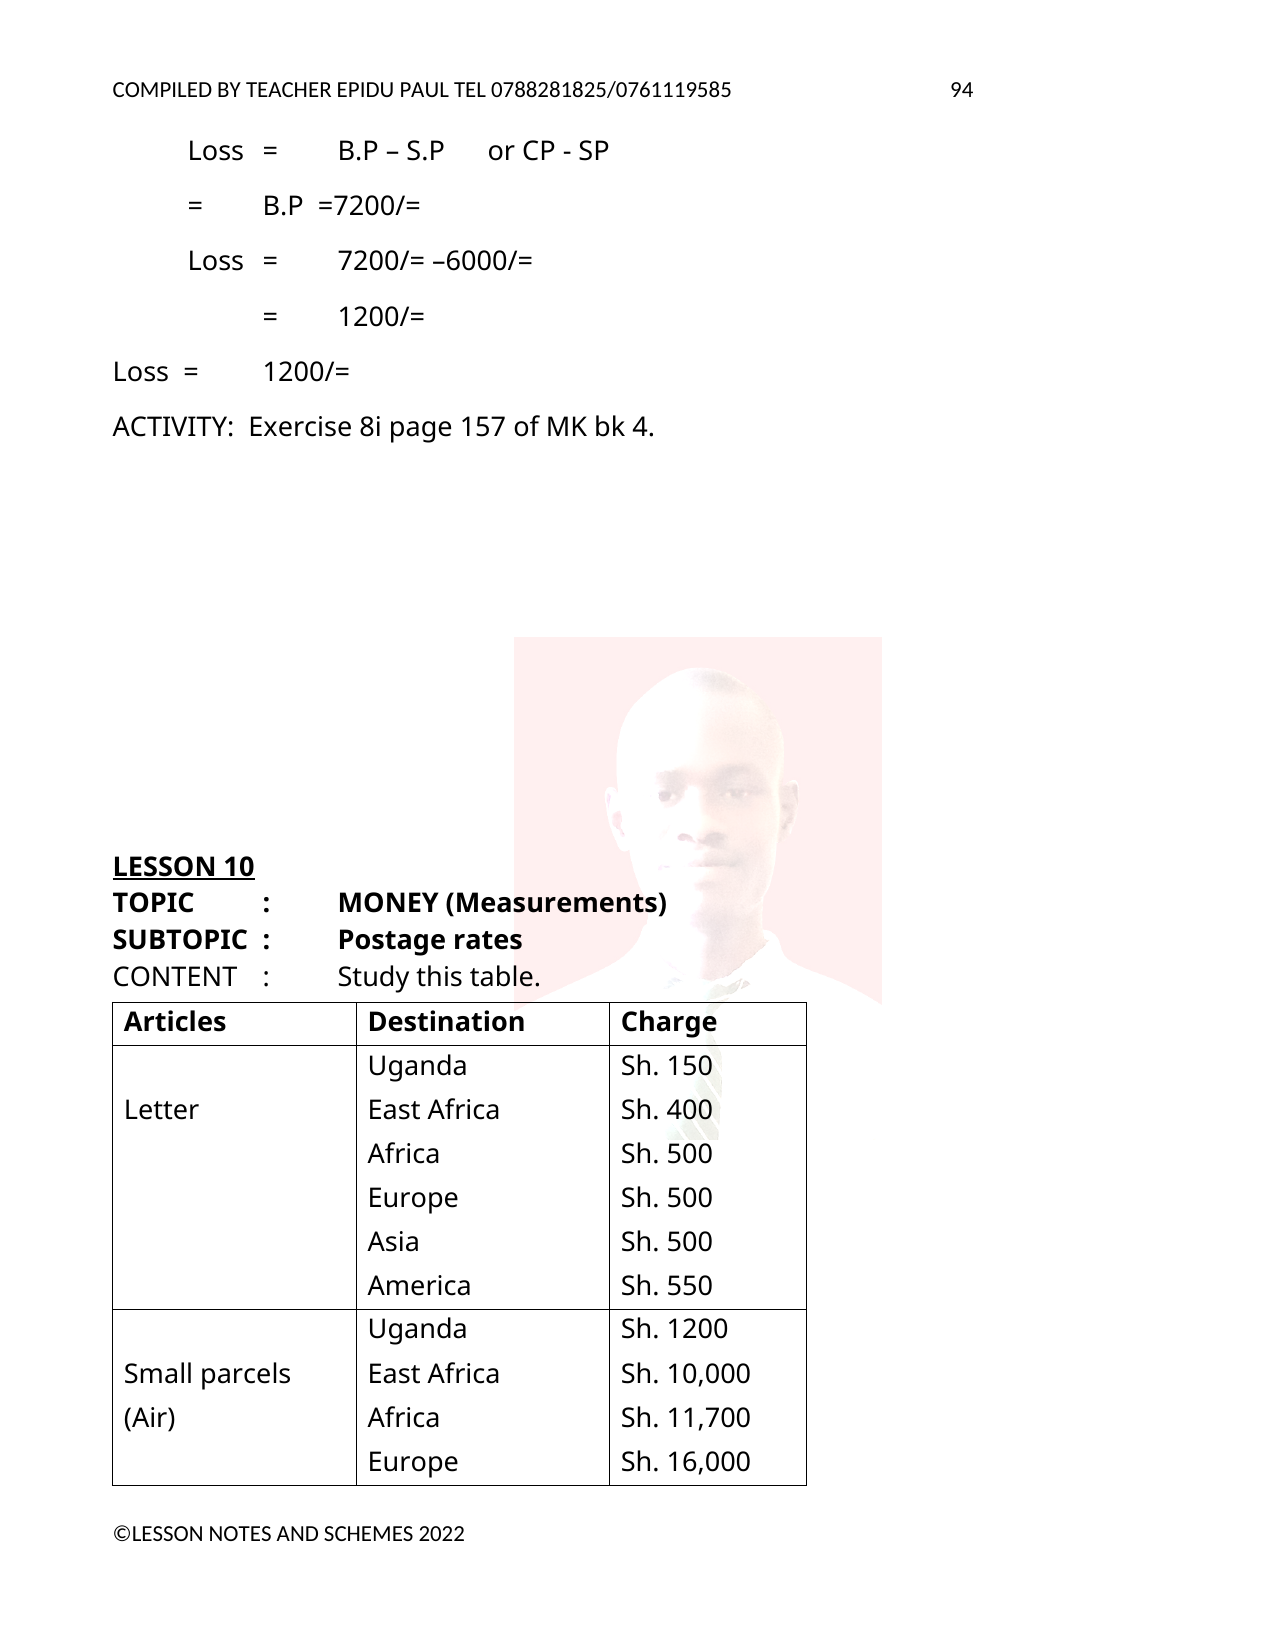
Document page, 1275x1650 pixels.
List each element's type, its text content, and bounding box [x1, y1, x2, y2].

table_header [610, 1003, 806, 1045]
text LESSON 10 [112, 847, 1153, 884]
text ACTIVITY: Exercise 8i page 157 of MK bk 4. [112, 408, 1153, 444]
text = B.P =7200/= [112, 186, 1153, 223]
text = 1200/= [262, 297, 1153, 334]
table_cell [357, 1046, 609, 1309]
text Loss = 7200/= –6000/= [112, 242, 1153, 278]
text TOPIC : MONEY (Measurements) [112, 884, 1153, 921]
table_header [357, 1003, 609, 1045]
text Loss = B.P – S.P or CP - SP [112, 131, 1153, 168]
text CONTENT : Study this table. [112, 958, 1153, 994]
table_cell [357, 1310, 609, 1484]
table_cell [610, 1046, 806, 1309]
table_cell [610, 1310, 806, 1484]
text Loss = 1200/= [112, 352, 1153, 389]
text SUBTOPIC : Postage rates [112, 921, 1153, 958]
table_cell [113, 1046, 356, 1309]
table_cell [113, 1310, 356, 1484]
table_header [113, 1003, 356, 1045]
